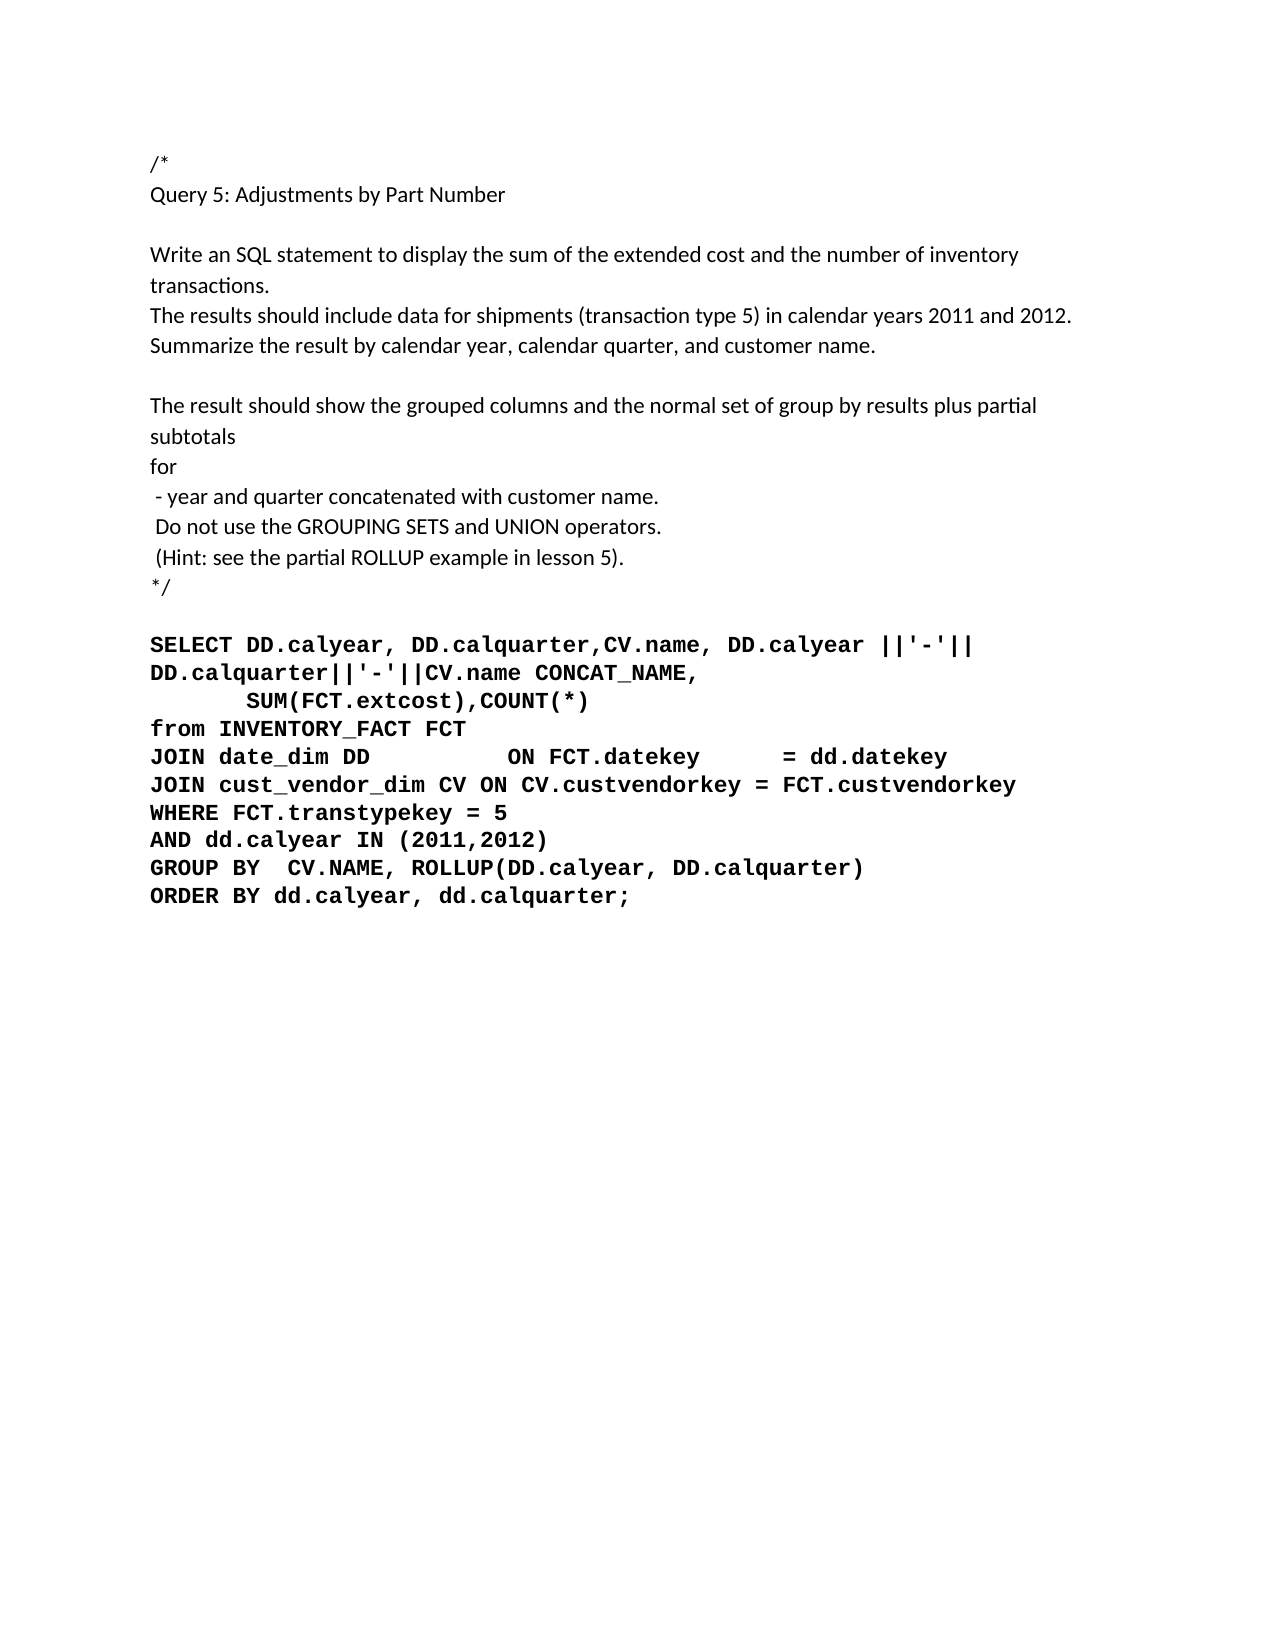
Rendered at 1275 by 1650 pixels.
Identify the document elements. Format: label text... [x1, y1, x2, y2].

text */ [150, 573, 1125, 601]
text GROUP BY CV.NAME, ROLLUP(DD.calyear, DD.calquarter) [150, 857, 1125, 883]
text from INVENTORY_FACT FCT [150, 717, 1125, 743]
text The results should include data for shipments (transaction type 5) in calendar years 2011 and 2012. [150, 301, 1125, 329]
text AND dd.calyear IN (2011,2012) [150, 829, 1125, 855]
text Write an SQL statement to display the sum of the extended cost and the number of inventory transactions. [150, 241, 1125, 299]
text - year and quarter concatenated with customer name. [150, 482, 1125, 510]
text SUM(FCT.extcost),COUNT(*) [150, 689, 1125, 715]
text Query 5: Adjustments by Part Number [150, 180, 1125, 208]
text Do not use the GROUPING SETS and UNION operators. [150, 512, 1125, 541]
text Summarize the result by calendar year, calendar quarter, and customer name. [150, 331, 1125, 359]
text JOIN cust_vendor_dim CV ON CV.custvendorkey = FCT.custvendorkey [150, 773, 1125, 799]
text /* [150, 150, 1125, 178]
text (Hint: see the partial ROLLUP example in lesson 5). [150, 543, 1125, 571]
text SELECT DD.calyear, DD.calquarter,CV.name, DD.calyear ||'-'||DD.calquarter||'-'||CV.name CONCAT_NAME, [150, 633, 1125, 687]
text The result should show the grouped columns and the normal set of group by results plus partial subtotals [150, 392, 1125, 450]
text ORDER BY dd.calyear, dd.calquarter; [150, 884, 1125, 911]
text for [150, 452, 1125, 480]
text JOIN date_dim DD ON FCT.datekey = dd.datekey [150, 745, 1125, 771]
text WHERE FCT.transtypekey = 5 [150, 801, 1125, 827]
